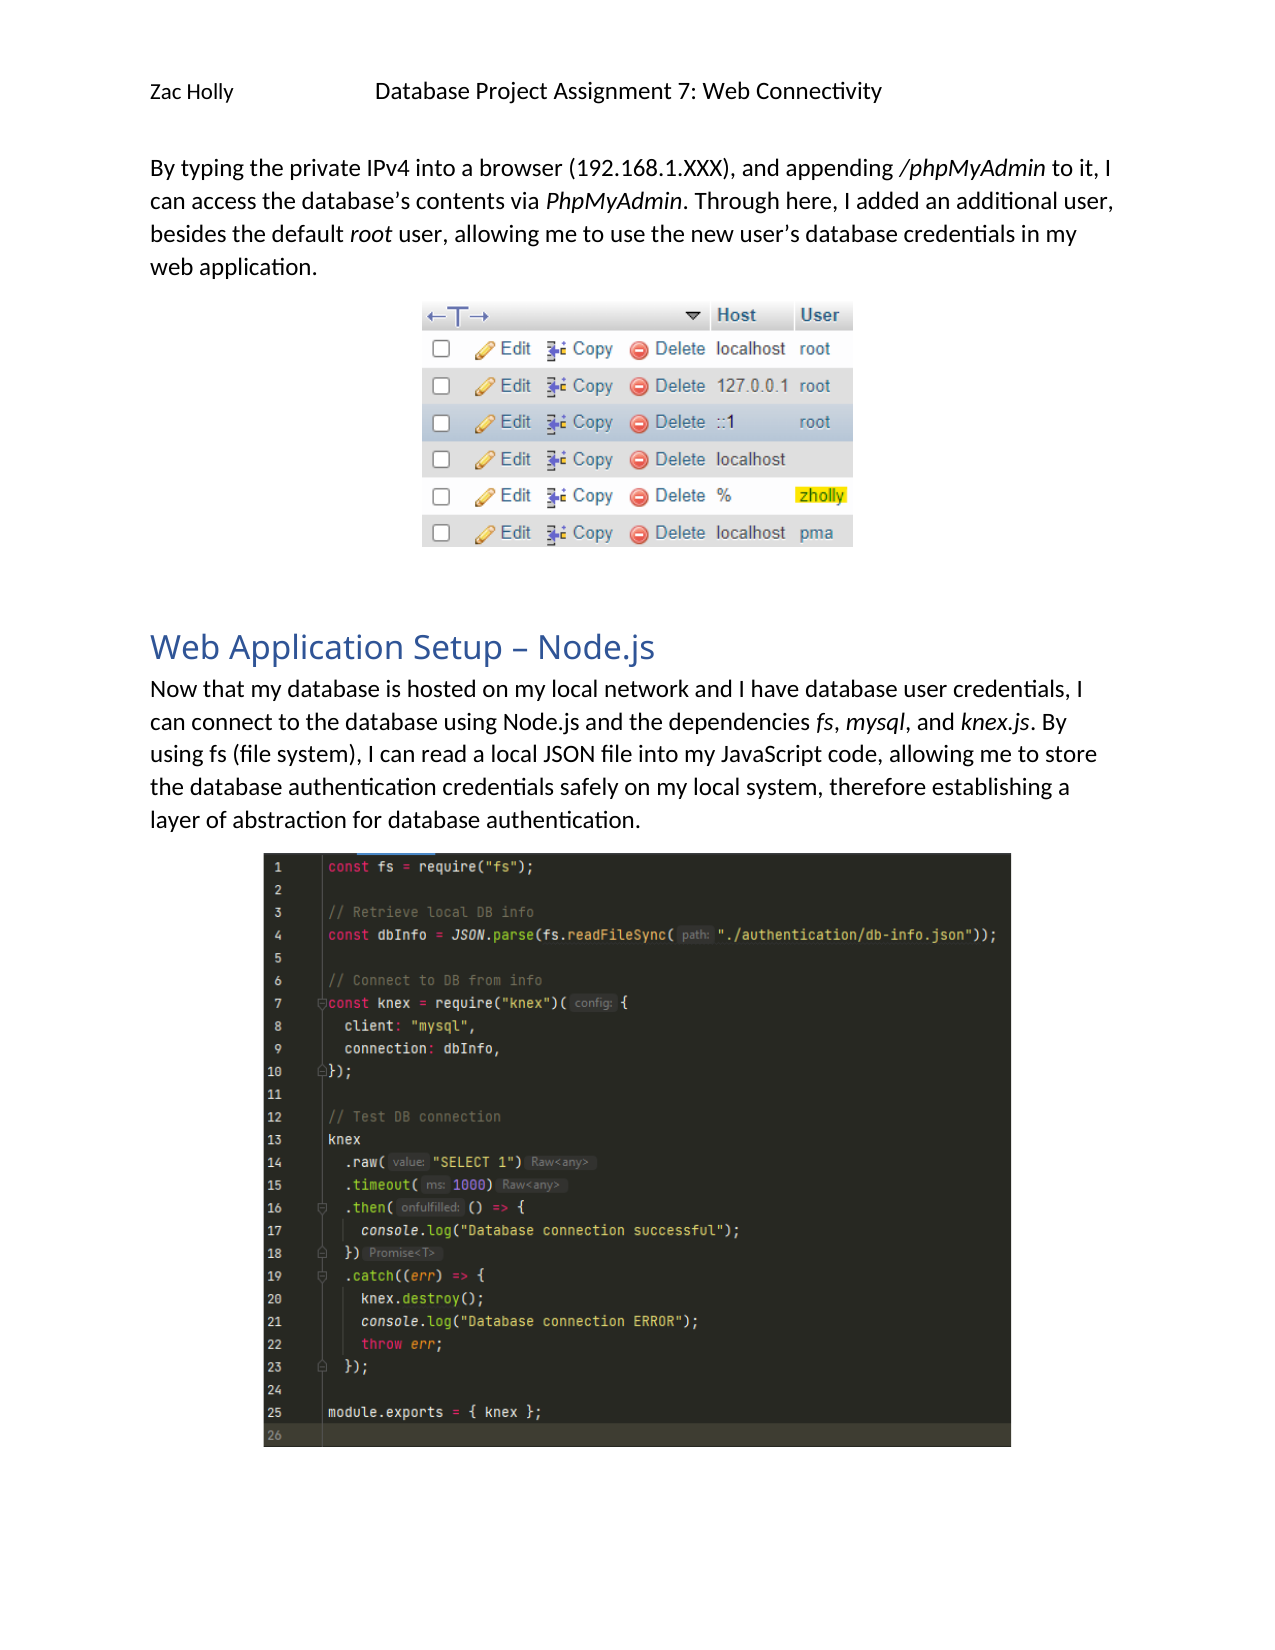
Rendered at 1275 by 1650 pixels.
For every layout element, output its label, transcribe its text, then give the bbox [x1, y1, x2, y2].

text Now that my database is hosted on my local network and I have database user credentials, I can connect to the database using Node.js and the dependencies fs, mysql, and knex.js. By using fs (file system), I can read a local JSON file into my JavaScript code, allowing me to store the database authentication credentials safely on my local system, therefore establishing a layer of abstraction for database authentication. [150, 673, 1125, 835]
picture [263, 853, 1012, 1447]
text By typing the private IPv4 into a browser (192.168.1.XXX), and appending /phpMyAdmin to it, I can access the database’s contents via PhpMyAdmin. Through here, I added an additional user, besides the default root user, allowing me to use the new user’s database credentials in my web application. [150, 153, 1125, 282]
picture [422, 301, 853, 547]
subtitle Web Application Setup – Node.js [150, 624, 1125, 669]
